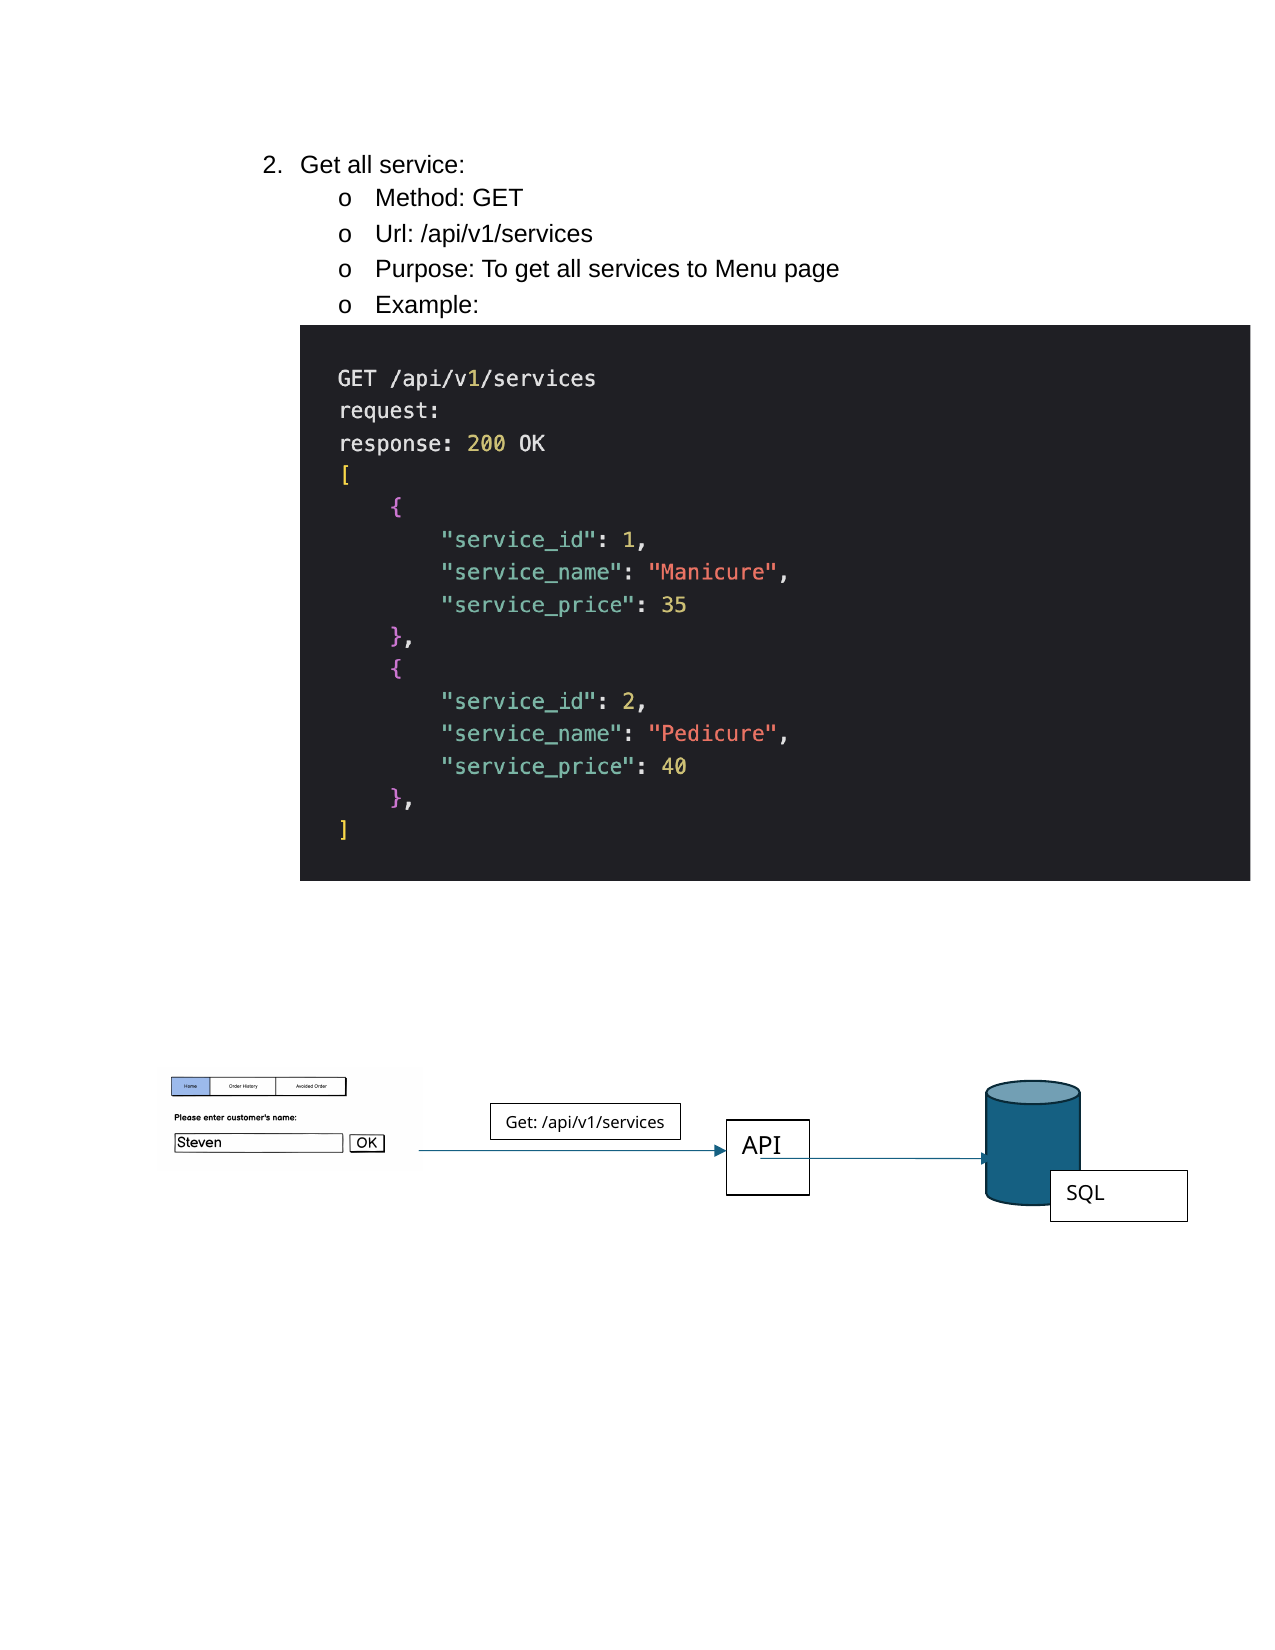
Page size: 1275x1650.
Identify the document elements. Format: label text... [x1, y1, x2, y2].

list Get all service: [262, 150, 1125, 179]
list Purpose: To get all services to Menu page [337, 254, 1125, 285]
list Url: /api/v1/services [337, 218, 1125, 249]
list Method: GET [337, 183, 1125, 214]
list Example: [337, 289, 1125, 321]
picture [300, 325, 1251, 881]
picture [157, 1067, 424, 1171]
